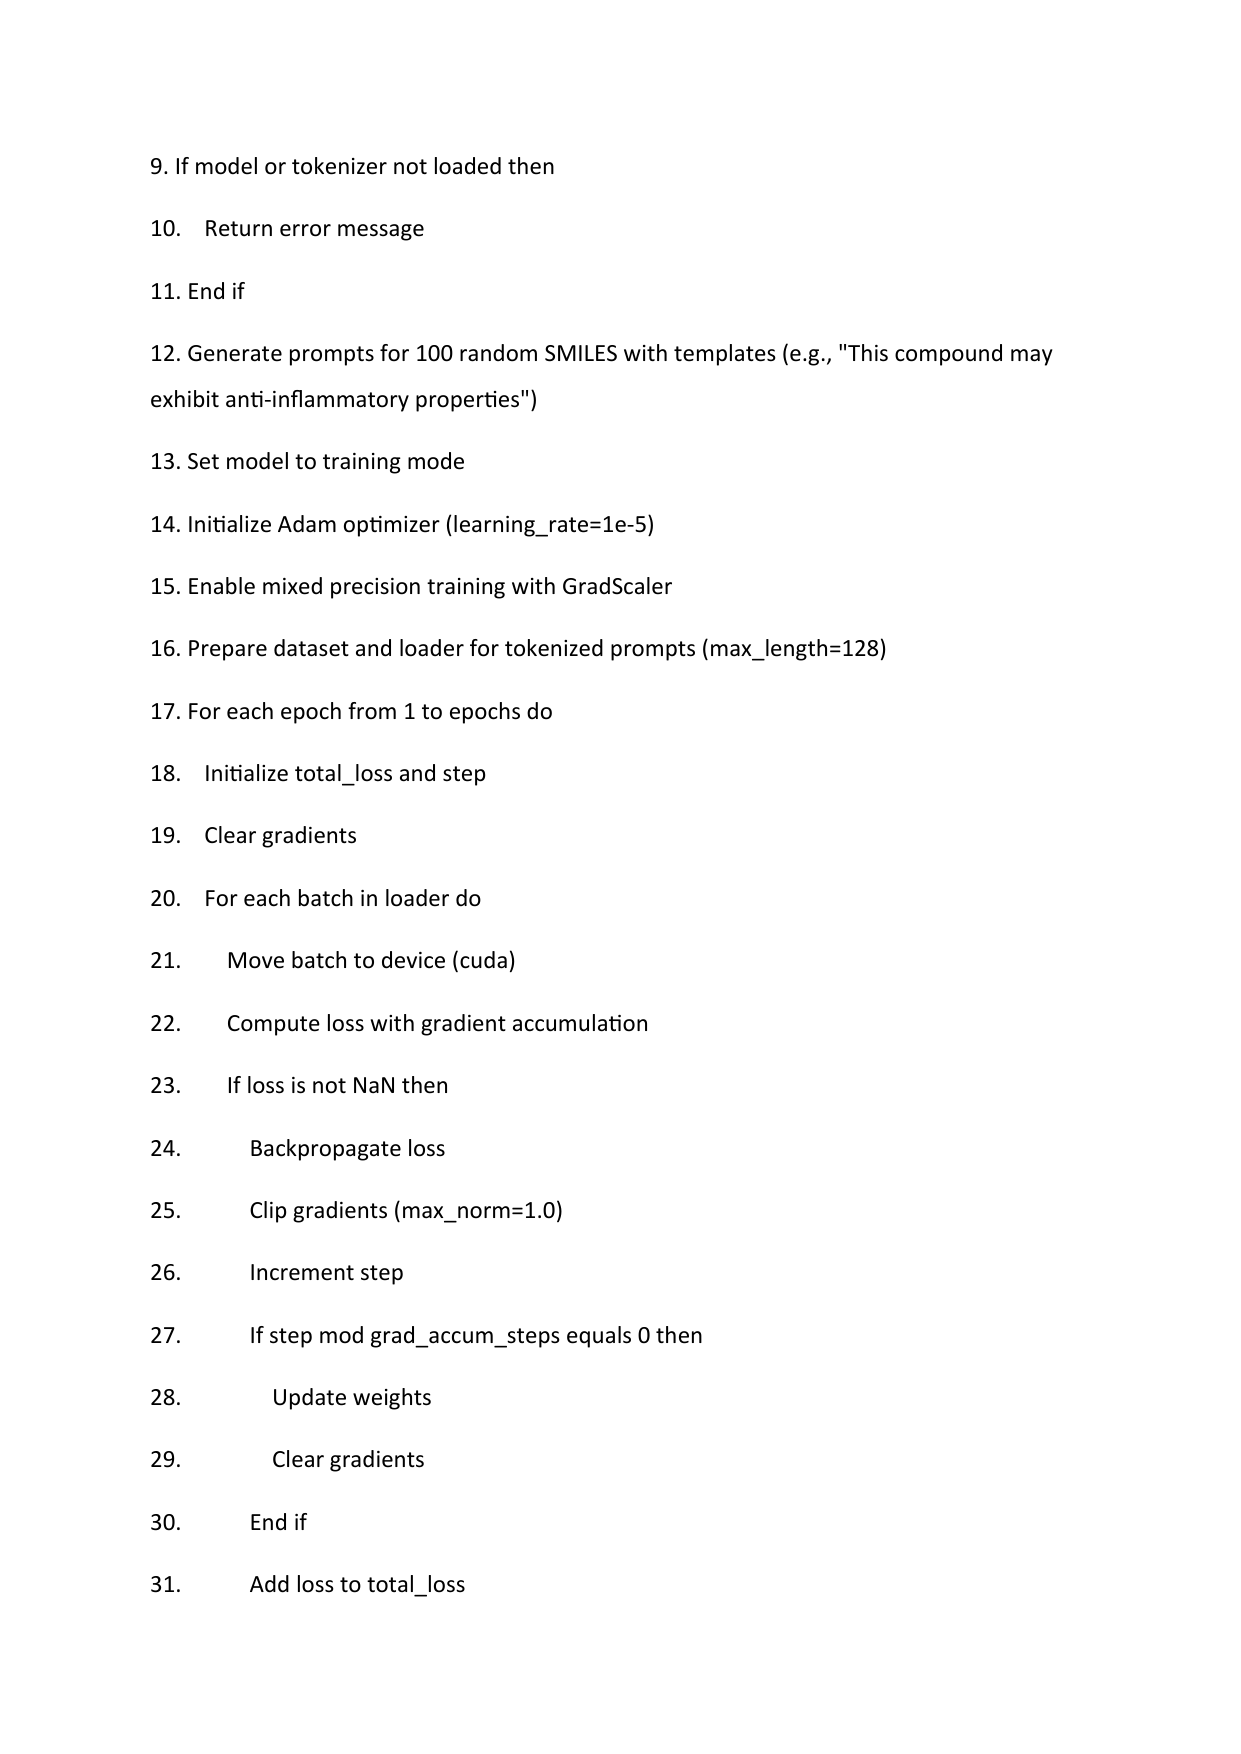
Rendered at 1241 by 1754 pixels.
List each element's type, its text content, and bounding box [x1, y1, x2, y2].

text 27. If step mod grad_accum_steps equals 0 then [150, 1319, 1090, 1349]
text 31. Add loss to total_loss [150, 1568, 1090, 1599]
text 19. Clear gradients [150, 820, 1090, 850]
text 30. End if [150, 1506, 1090, 1537]
text 12. Generate prompts for 100 random SMILES with templates (e.g., "This compound may exhibit anti-inflammatory properties") [150, 337, 1090, 413]
text 17. For each epoch from 1 to epochs do [150, 695, 1090, 725]
text 26. Increment step [150, 1256, 1090, 1287]
text 29. Clear gradients [150, 1444, 1090, 1474]
text 13. Set model to training mode [150, 445, 1090, 476]
text 22. Compute loss with gradient accumulation [150, 1007, 1090, 1037]
text 21. Move batch to device (cuda) [150, 944, 1090, 975]
text 25. Clip gradients (max_norm=1.0) [150, 1194, 1090, 1224]
text 11. End if [150, 275, 1090, 305]
text 28. Update weights [150, 1381, 1090, 1412]
text 14. Initialize Adam optimizer (learning_rate=1e-5) [150, 508, 1090, 538]
text 20. For each batch in loader do [150, 882, 1090, 913]
text 16. Prepare dataset and loader for tokenized prompts (max_length=128) [150, 632, 1090, 663]
text 10. Return error message [150, 212, 1090, 243]
text 15. Enable mixed precision training with GradScaler [150, 570, 1090, 601]
text 9. If model or tokenizer not loaded then [150, 150, 1090, 181]
text 24. Backpropagate loss [150, 1132, 1090, 1162]
text 18. Initialize total_loss and step [150, 757, 1090, 788]
text 23. If loss is not NaN then [150, 1069, 1090, 1100]
